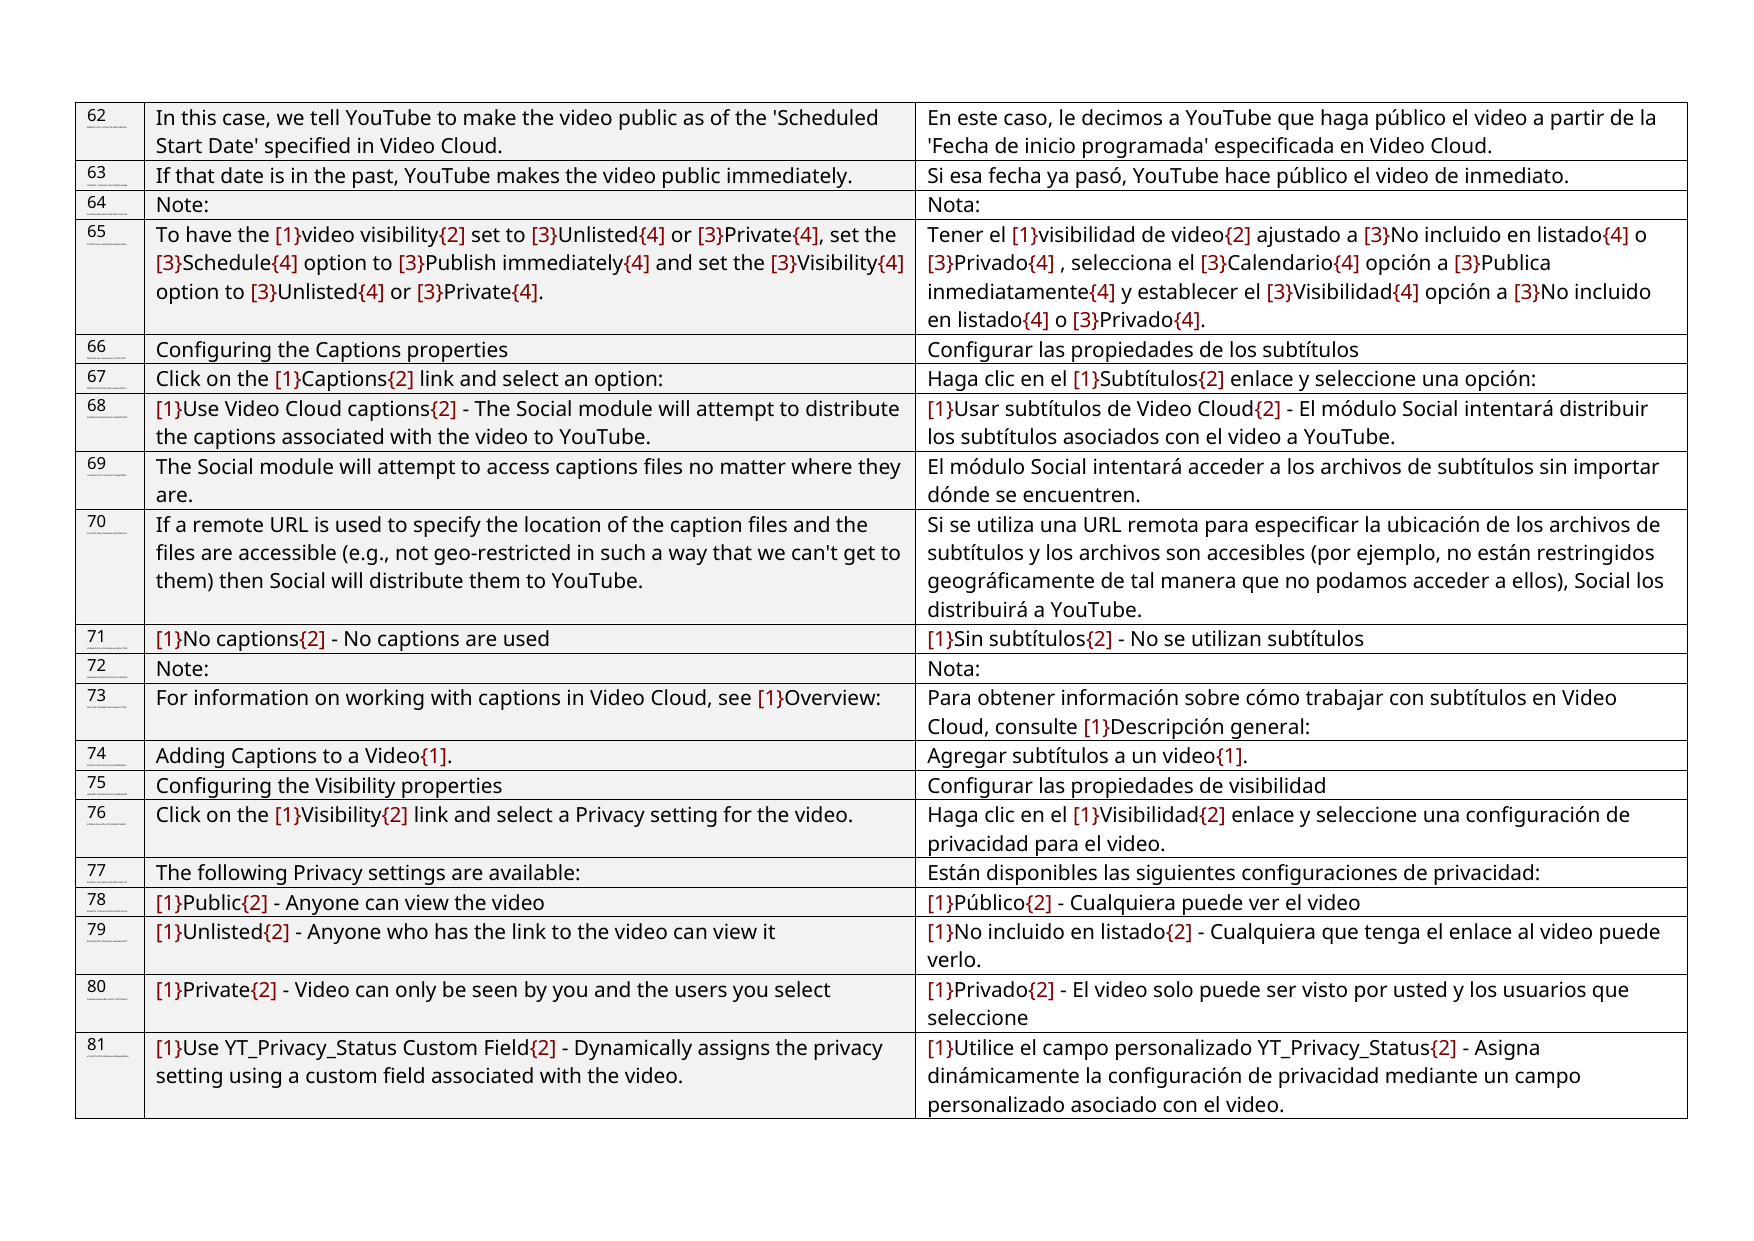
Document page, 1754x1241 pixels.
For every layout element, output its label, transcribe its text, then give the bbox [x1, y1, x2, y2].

table_cell 81 e1764370-7822-40b8-aca6-d5bbbed9d94a [76, 1033, 144, 1118]
table_cell Configurar las propiedades de los subtítulos [916, 335, 1687, 363]
table_cell Configurar las propiedades de visibilidad [916, 771, 1687, 799]
table_cell 62 98fa5801-b157-427e-b1f9-ca6073681dfb [76, 103, 144, 160]
table_cell 79 887a7e58-f913-4b06-82ac-a4bd460a2017 [76, 917, 144, 974]
table_cell [1}Use Video Cloud captions{2] - The Social module will attempt to distribute the captions associated with the video to YouTube. [145, 394, 915, 451]
table_cell [1}Privado{2] - El video solo puede ser visto por usted y los usuarios que seleccione [916, 975, 1687, 1032]
table_cell [1}Utilice el campo personalizado YT_Privacy_Status{2] - Asigna dinámicamente la configuración de privacidad mediante un campo personalizado asociado con el video. [916, 1033, 1687, 1118]
table_cell 73 39c1ef29-13fd-4b86-a052-6beddf17f130 [76, 684, 144, 740]
table_cell 65 f71b056f-ae3c-4549-8692-e2b4fab7e454 [76, 220, 144, 334]
table_cell En este caso, le decimos a YouTube que haga público el video a partir de la 'Fecha de inicio programada' especificada en Video Cloud. [916, 103, 1687, 160]
table_cell Configuring the Captions properties [145, 335, 915, 363]
table_cell Configuring the Visibility properties [145, 771, 915, 799]
table_cell Note: [145, 654, 915, 682]
table_cell [1}Público{2] - Cualquiera puede ver el video [916, 888, 1687, 916]
table_cell [1}No incluido en listado{2] - Cualquiera que tenga el enlace al video puede verlo. [916, 917, 1687, 974]
table_cell Si esa fecha ya pasó, YouTube hace público el video de inmediato. [916, 161, 1687, 189]
table_cell The Social module will attempt to access captions files no matter where they are. [145, 452, 915, 509]
table_cell [1}Use YT_Privacy_Status Custom Field{2] - Dynamically assigns the privacy setting using a custom field associated with the video. [145, 1033, 915, 1118]
table_cell Note: [145, 191, 915, 219]
table_cell The following Privacy settings are available: [145, 858, 915, 887]
table_cell [1}Private{2] - Video can only be seen by you and the users you select [145, 975, 915, 1032]
table_cell 76 fe780fe2-06ca-4ff4-9702-5836075c8b92 [76, 800, 144, 857]
table_cell 68 4add0383-a7bf-423d-b70a-38e4f2b70755 [76, 394, 144, 451]
table_cell To have the [1}video visibility{2] set to [3}Unlisted{4] or [3}Private{4], set the [3}Schedule{4] option to [3}Publish immediately{4] and set the [3}Visibility{4] option to [3}Unlisted{4] or [3}Private{4]. [145, 220, 915, 334]
table_cell [1}No captions{2] - No captions are used [145, 625, 915, 653]
table_cell Están disponibles las siguientes configuraciones de privacidad: [916, 858, 1687, 887]
table_cell [1}Sin subtítulos{2] - No se utilizan subtítulos [916, 625, 1687, 653]
table_cell 80 5d4c8bed-8da4-486f-a76d-1741979dce72 [76, 975, 144, 1032]
table_cell 69 1aa2b7b6-7ef7-415a-9167-7e5cbe5ffb45 [76, 452, 144, 509]
table_cell 70 5a153c47-f9ba-4496-8be2-a8a555bf5a2c [76, 510, 144, 623]
table_cell Agregar subtítulos a un video{1]. [916, 741, 1687, 770]
table_cell In this case, we tell YouTube to make the video public as of the 'Scheduled Start Date' specified in Video Cloud. [145, 103, 915, 160]
table_cell If a remote URL is used to specify the location of the caption files and the files are accessible (e.g., not geo-restricted in such a way that we can't get to them) then Social will distribute them to YouTube. [145, 510, 915, 623]
table_cell [1}Usar subtítulos de Video Cloud{2] - El módulo Social intentará distribuir los subtítulos asociados con el video a YouTube. [916, 394, 1687, 451]
table_cell Click on the [1}Captions{2] link and select an option: [145, 364, 915, 393]
table_cell El módulo Social intentará acceder a los archivos de subtítulos sin importar dónde se encuentren. [916, 452, 1687, 509]
table_cell [1}Unlisted{2] - Anyone who has the link to the video can view it [145, 917, 915, 974]
table_cell Haga clic en el [1}Visibilidad{2] enlace y seleccione una configuración de privacidad para el video. [916, 800, 1687, 857]
table_cell [1}Public{2] - Anyone can view the video [145, 888, 915, 916]
table_cell Haga clic en el [1}Subtítulos{2] enlace y seleccione una opción: [916, 364, 1687, 393]
table_cell Si se utiliza una URL remota para especificar la ubicación de los archivos de subtítulos y los archivos son accesibles (por ejemplo, no están restringidos geográficamente de tal manera que no podamos acceder a ellos), Social los distribuirá a YouTube. [916, 510, 1687, 623]
table_cell Nota: [916, 654, 1687, 682]
table_cell Nota: [916, 191, 1687, 219]
table_cell Para obtener información sobre cómo trabajar con subtítulos en Video Cloud, consulte [1}Descripción general: [916, 684, 1687, 740]
table_cell If that date is in the past, YouTube makes the video public immediately. [145, 161, 915, 189]
table_cell For information on working with captions in Video Cloud, see [1}Overview: [145, 684, 915, 740]
table_cell Tener el [1}visibilidad de video{2] ajustado a [3}No incluido en listado{4] o [3}Privado{4] , selecciona el [3}Calendario{4] opción a [3}Publica inmediatamente{4] y establecer el [3}Visibilidad{4] opción a [3}No incluido en listado{4] o [3}Privado{4]. [916, 220, 1687, 334]
table_cell Click on the [1}Visibility{2] link and select a Privacy setting for the video. [145, 800, 915, 857]
table_cell Adding Captions to a Video{1]. [145, 741, 915, 770]
